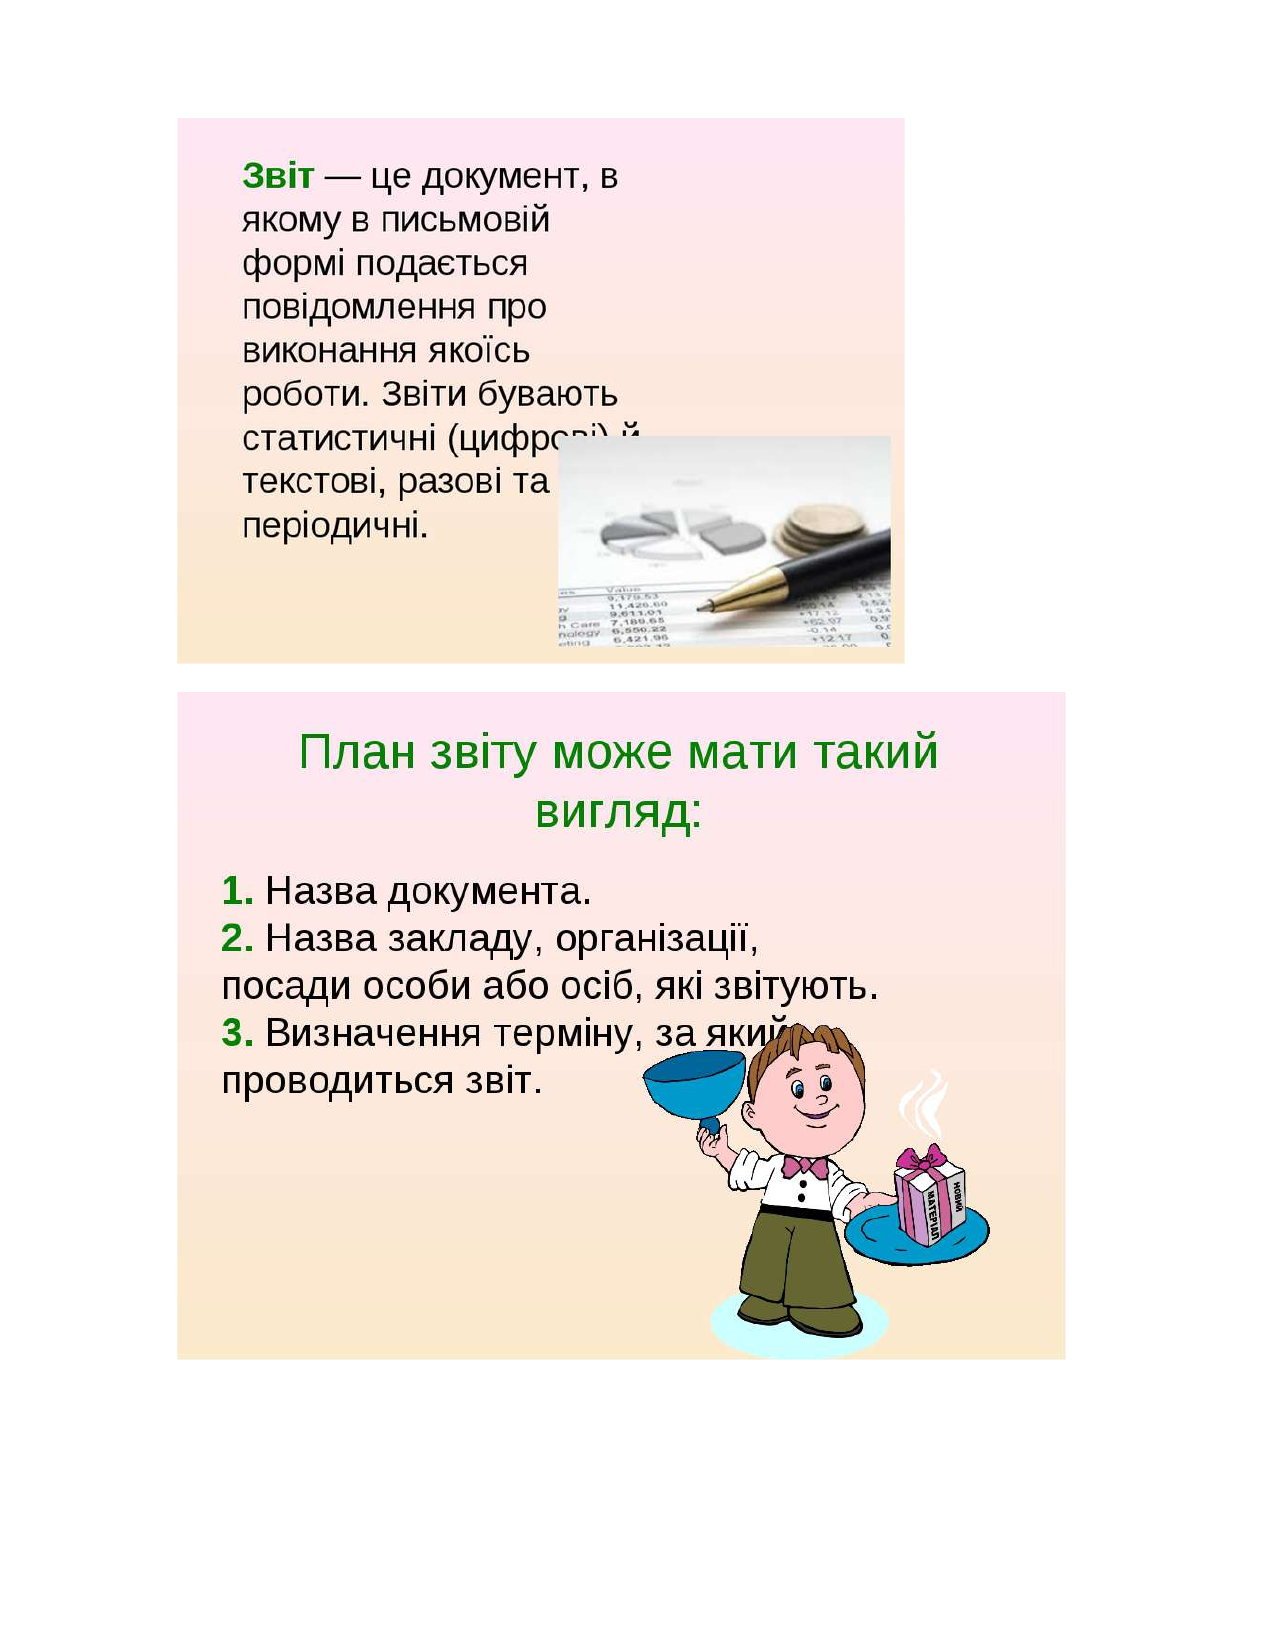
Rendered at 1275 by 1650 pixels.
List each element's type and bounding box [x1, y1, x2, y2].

picture [177, 118, 905, 664]
picture [177, 692, 1066, 1360]
